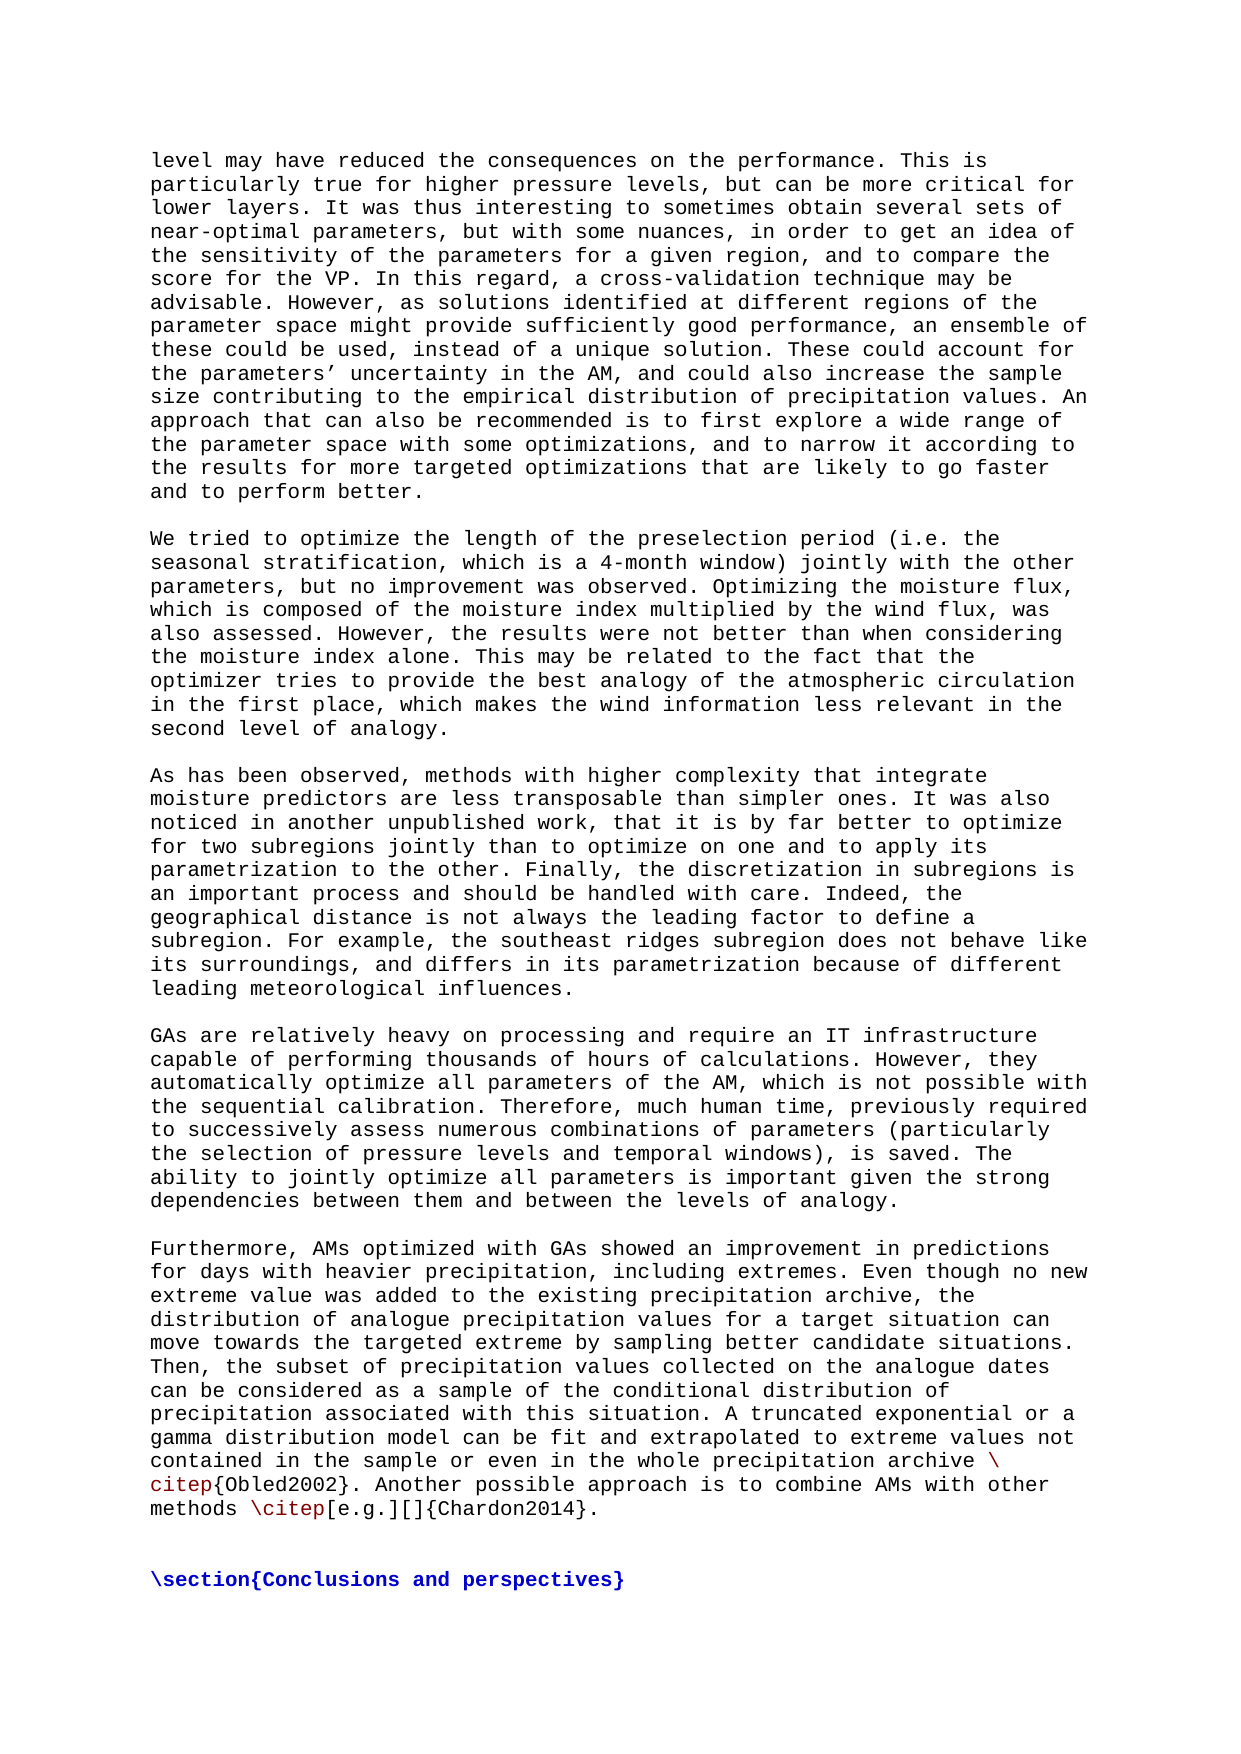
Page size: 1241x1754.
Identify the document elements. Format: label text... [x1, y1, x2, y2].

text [150, 150, 1090, 505]
text Furthermore, AMs optimized with GAs showed an improvement in predictions for days with heavier precipitation, including extremes. Even though no new extreme value was added to the existing precipitation archive, the distribution of analogue precipitation values for a target situation can move towards the targeted extreme by sampling better candidate situations. Then, the subset of precipitation values collected on the analogue dates can be considered as a sample of the conditional distribution of precipitation associated with this situation. A truncated exponential or a gamma distribution model can be fit and extrapolated to extreme values not contained in the sample or even in the whole precipitation archive \citep{Obled2002}. Another possible approach is to combine AMs with other methods \citep[e.g.][]{Chardon2014}. [150, 1238, 1090, 1521]
text We tried to optimize the length of the preselection period (i.e. the seasonal stratification, which is a 4-month window) jointly with the other parameters, but no improvement was observed. Optimizing the moisture flux, which is composed of the moisture index multiplied by the wind flux, was also assessed. However, the results were not better than when considering the moisture index alone. This may be related to the fact that the optimizer tries to provide the best analogy of the atmospheric circulation in the first place, which makes the wind information less relevant in the second level of analogy. [150, 528, 1090, 741]
text GAs are relatively heavy on processing and require an IT infrastructure capable of performing thousands of hours of calculations. However, they automatically optimize all parameters of the AM, which is not possible with the sequential calibration. Therefore, much human time, previously required to successively assess numerous combinations of parameters (particularly the selection of pressure levels and temporal windows), is saved. The ability to jointly optimize all parameters is important given the strong dependencies between them and between the levels of analogy. [150, 1025, 1090, 1214]
text As has been observed, methods with higher complexity that integrate moisture predictors are less transposable than simpler ones. It was also noticed in another unpublished work, that it is by far better to optimize for two subregions jointly than to optimize on one and to apply its parametrization to the other. Finally, the discretization in subregions is an important process and should be handled with care. Indeed, the geographical distance is not always the leading factor to define a subregion. For example, the southeast ridges subregion does not behave like its surroundings, and differs in its parametrization because of different leading meteorological influences. [150, 765, 1090, 1001]
text \section{Conclusions and perspectives} [150, 1569, 1090, 1592]
